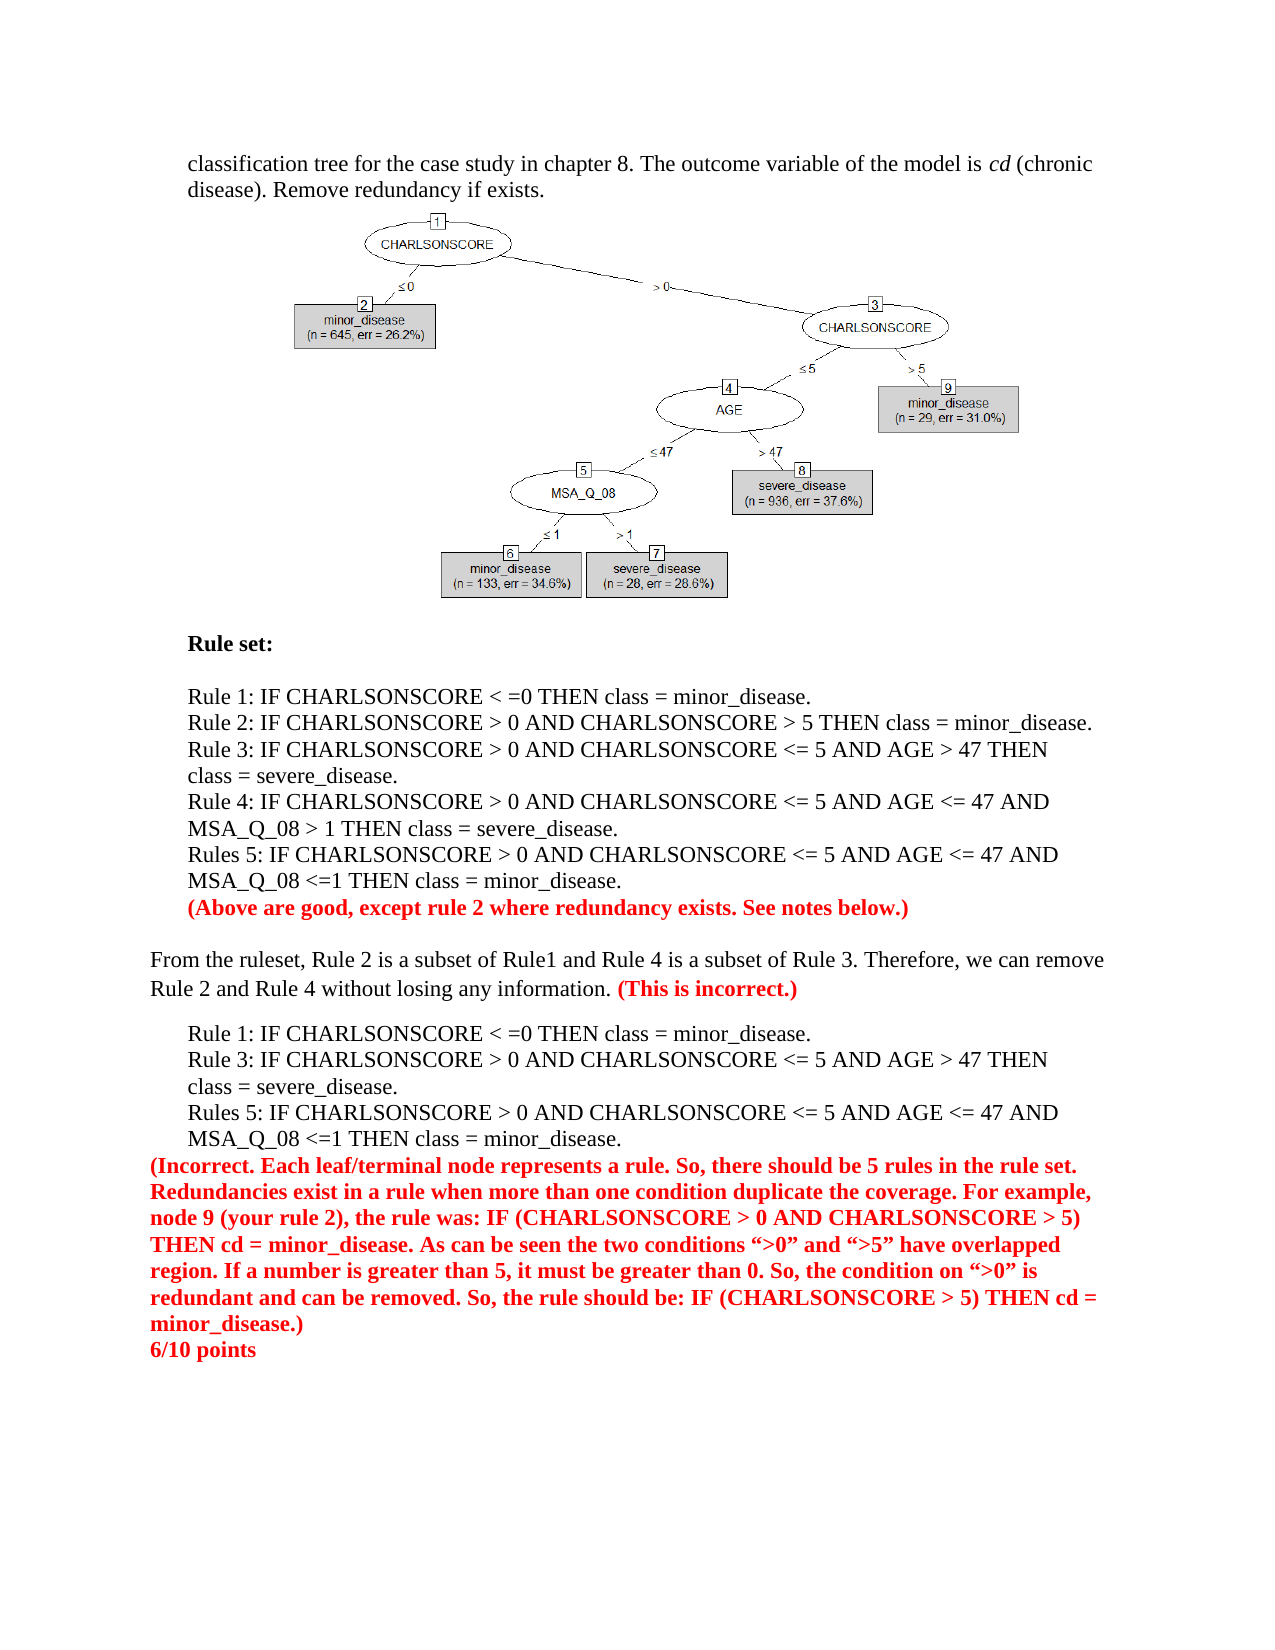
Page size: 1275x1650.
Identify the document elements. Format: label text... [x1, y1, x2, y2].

text Rule 3: IF CHARLSONSCORE > 0 AND CHARLSONSCORE <= 5 AND AGE > 47 THEN [187, 1046, 1125, 1073]
text Rule 3: IF CHARLSONSCORE > 0 AND CHARLSONSCORE <= 5 AND AGE > 47 THEN [187, 736, 1125, 762]
text Rules 5: IF CHARLSONSCORE > 0 AND CHARLSONSCORE <= 5 AND AGE <= 47 AND MSA_Q_08 <=1 THEN class = minor_disease. [187, 1099, 1125, 1152]
text (Incorrect. Each leaf/terminal node represents a rule. So, there should be 5 rules in the rule set. Redundancies exist in a rule when more than one condition duplicate the coverage. For example, node 9 (your rule 2), the rule was: IF (CHARLSONSCORE > 0 AND CHARLSONSCORE > 5) THEN cd = minor_disease. As can be seen the two conditions “>0” and “>5” have overlapped region. If a number is greater than 5, it must be greater than 0. So, the condition on “>0” is redundant and can be removed. So, the rule should be: IF (CHARLSONSCORE > 5) THEN cd = minor_disease.) [150, 1152, 1125, 1336]
text Rule 1: IF CHARLSONSCORE < =0 THEN class = minor_disease. [187, 683, 1125, 709]
picture [277, 202, 1035, 631]
text Rules 5: IF CHARLSONSCORE > 0 AND CHARLSONSCORE <= 5 AND AGE <= 47 AND MSA_Q_08 <=1 THEN class = minor_disease. [187, 841, 1125, 894]
text From the ruleset, Rule 2 is a subset of Rule1 and Rule 4 is a subset of Rule 3. Therefore, we can remove Rule 2 and Rule 4 without losing any information. (This is incorrect.) [150, 946, 1125, 1001]
text Rule 1: IF CHARLSONSCORE < =0 THEN class = minor_disease. [187, 1020, 1125, 1046]
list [150, 150, 1125, 203]
text (Above are good, except rule 2 where redundancy exists. See notes below.) [187, 894, 1125, 920]
text Rule 4: IF CHARLSONSCORE > 0 AND CHARLSONSCORE <= 5 AND AGE <= 47 AND MSA_Q_08 > 1 THEN class = severe_disease. [187, 788, 1125, 841]
text class = severe_disease. [187, 1073, 1125, 1099]
text class = severe_disease. [187, 762, 1125, 788]
text Rule 2: IF CHARLSONSCORE > 0 AND CHARLSONSCORE > 5 THEN class = minor_disease. [187, 709, 1125, 736]
text 6/10 points [150, 1336, 1125, 1363]
text Rule set: [187, 630, 1125, 657]
